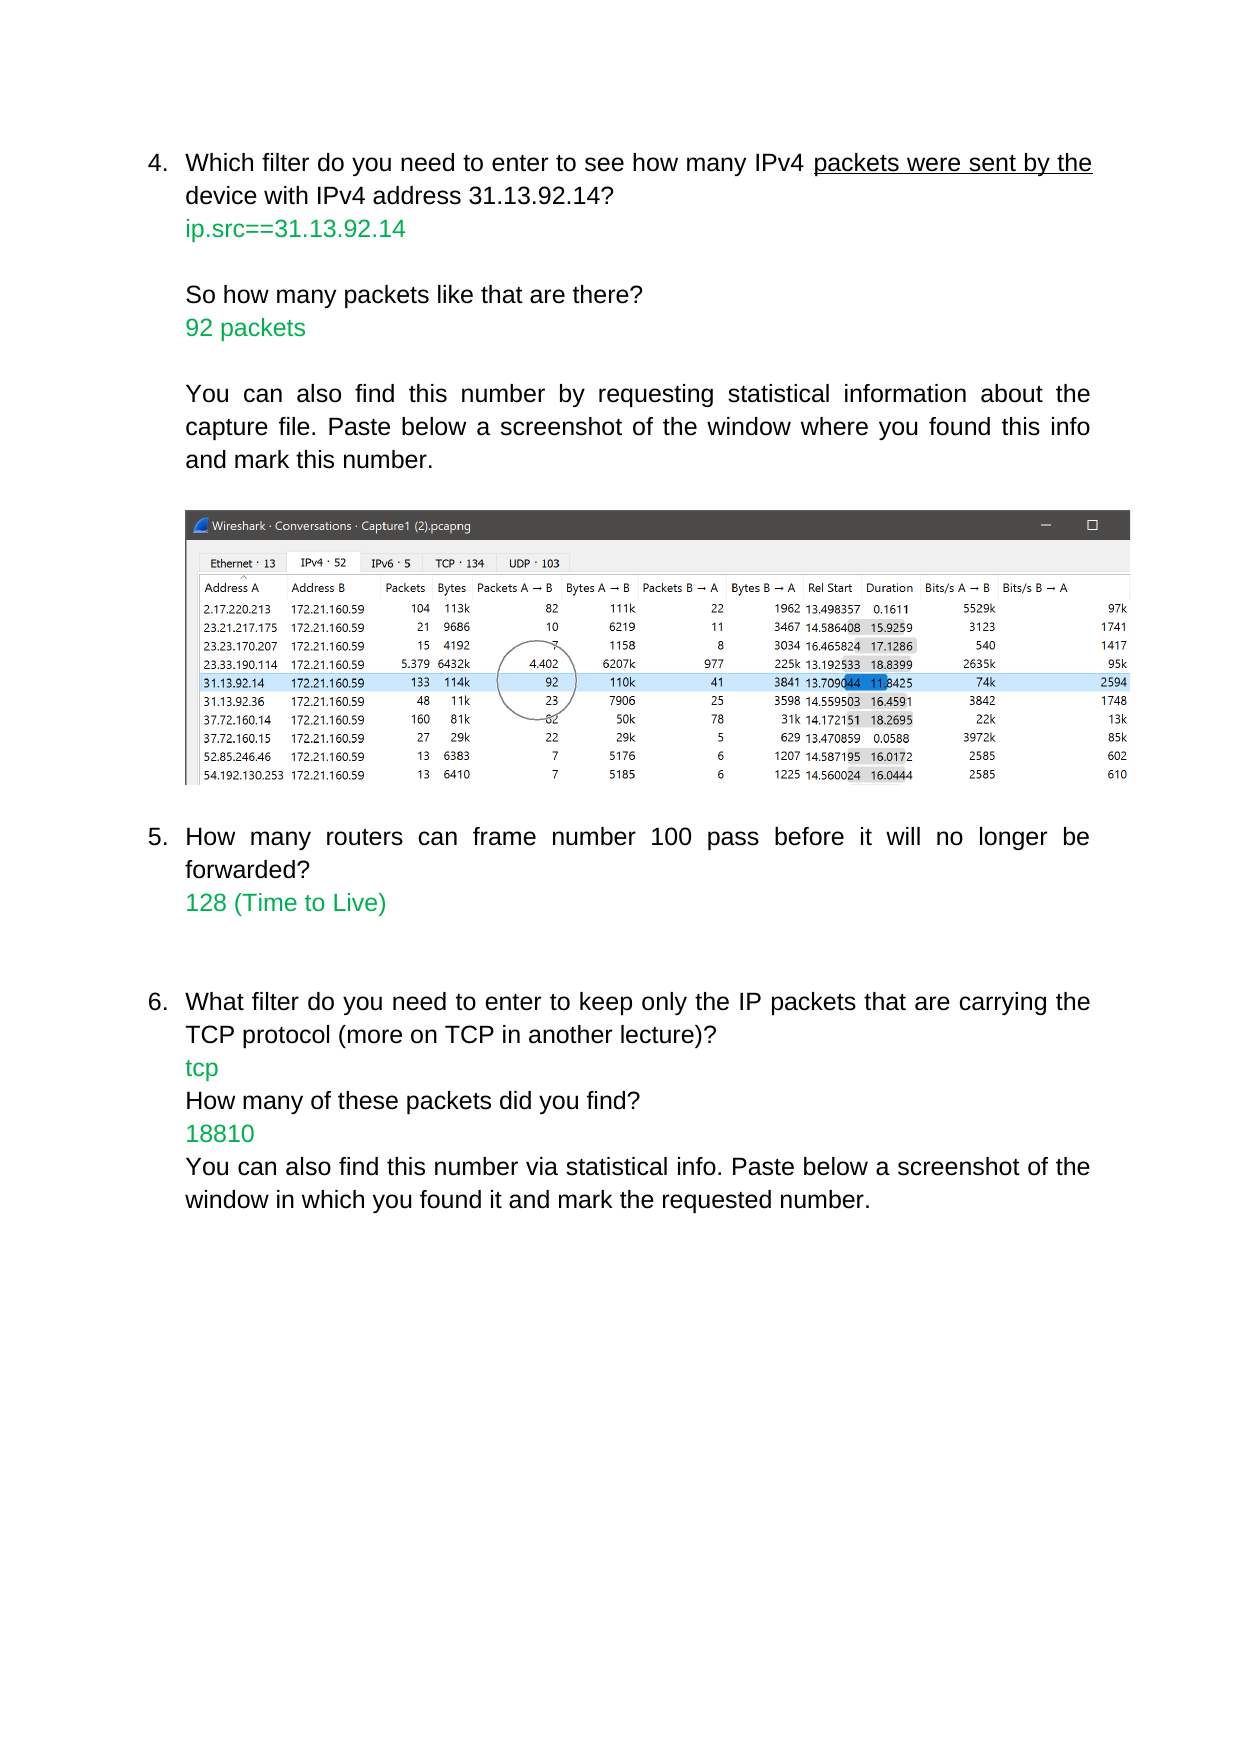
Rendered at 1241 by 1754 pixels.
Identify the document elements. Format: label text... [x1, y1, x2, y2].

list Which filter do you need to enter to see how many IPv4 packets were sent by the device with IPv4 address 31.13.92.14? [148, 148, 1093, 209]
list How many routers can frame number 100 pass before it will no longer be forwarded? [148, 822, 1093, 883]
list You can also find this number by requesting statistical information about the capture file. Paste below a screenshot of the window where you found this info and mark this number. [185, 379, 1093, 473]
list ip.src==31.13.92.14 [185, 214, 1093, 242]
list tcp [185, 1053, 1093, 1082]
list You can also find this number via statistical info. Paste below a screenshot of the window in which you found it and mark the requested number. [185, 1152, 1093, 1214]
list How many of these packets did you find? [185, 1086, 1093, 1115]
list So how many packets like that are there? [185, 280, 1093, 308]
picture [185, 510, 1130, 785]
list What filter do you need to enter to keep only the IP packets that are carrying the TCP protocol (more on TCP in another lecture)? [148, 987, 1093, 1049]
list 18810 [185, 1119, 1093, 1148]
list 128 (Time to Live) [185, 888, 1093, 917]
list 92 packets [185, 313, 1093, 341]
